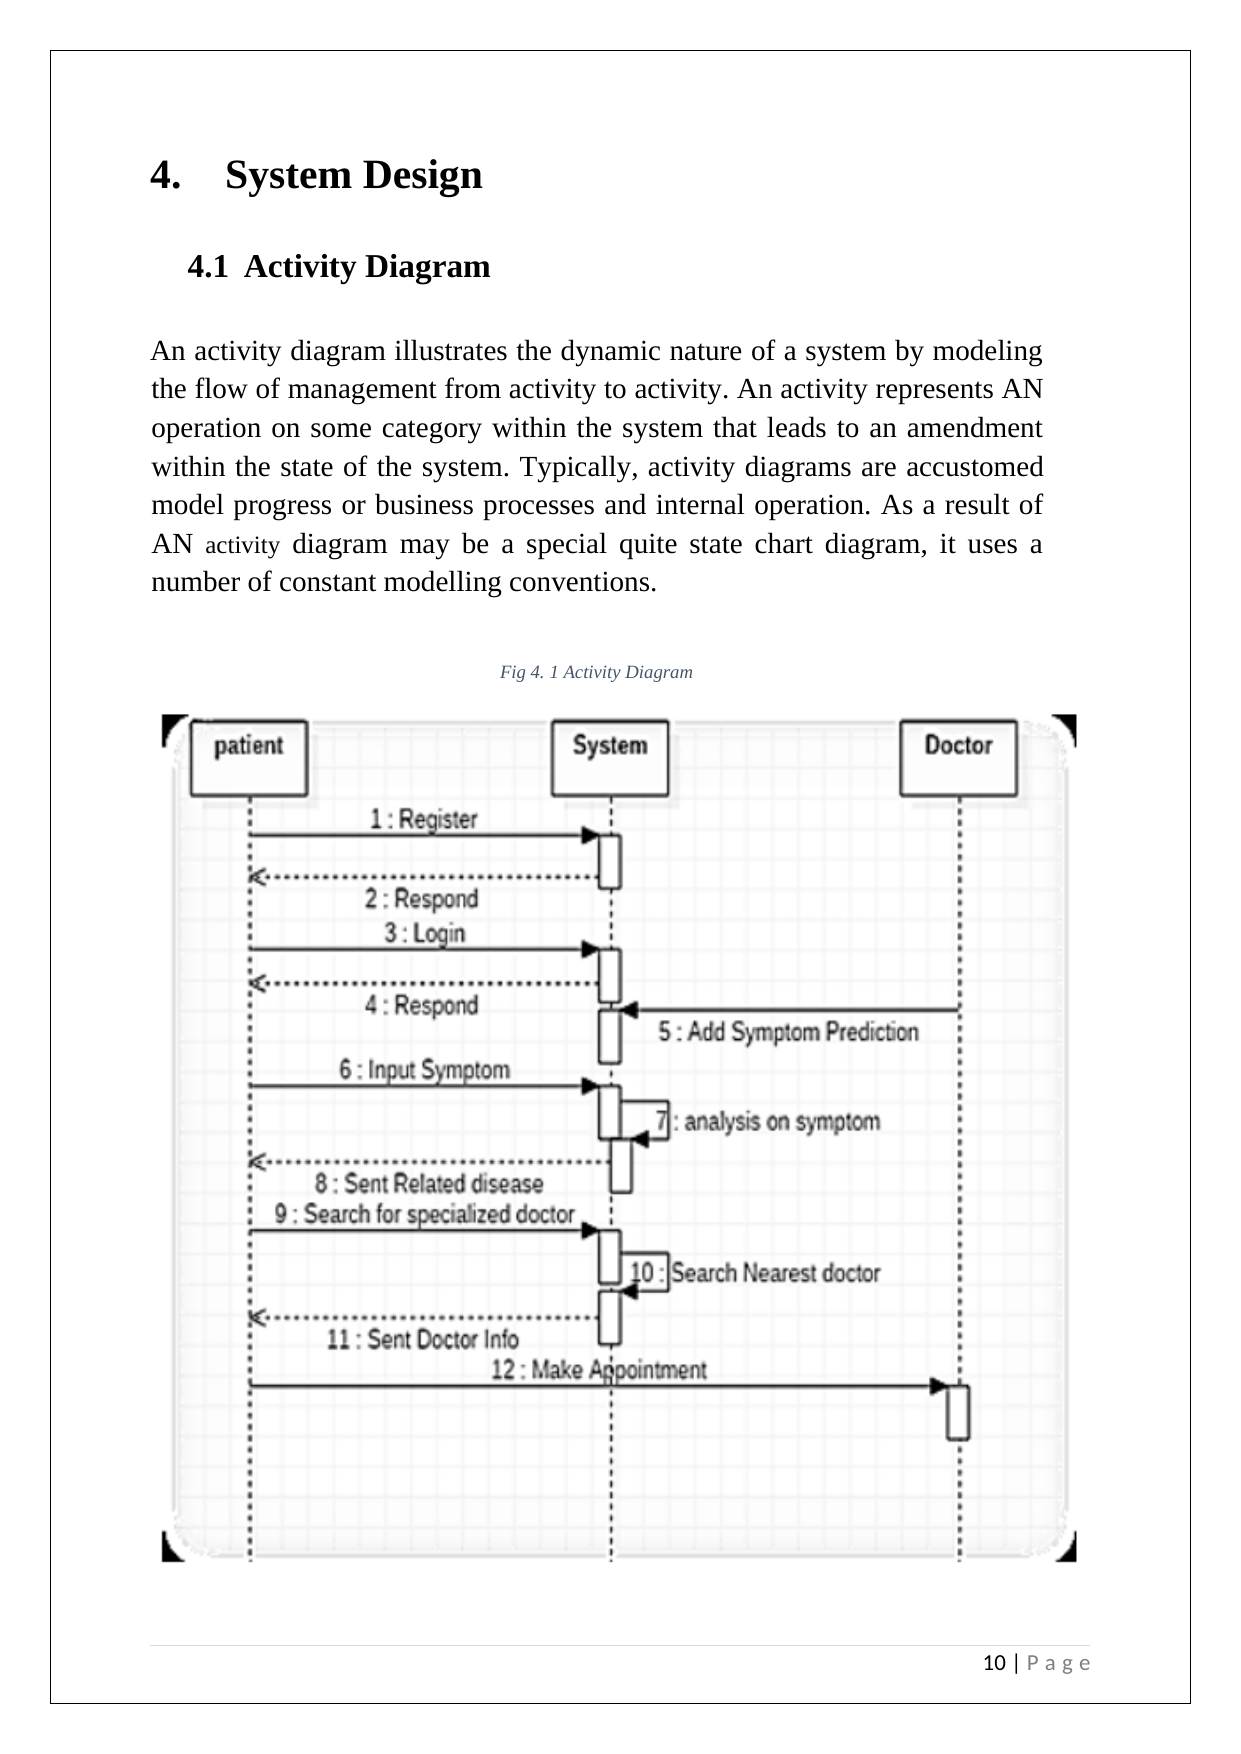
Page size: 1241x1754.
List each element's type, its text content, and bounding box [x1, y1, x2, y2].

text An activity diagram illustrates the dynamic nature of a system by modeling the flow of management from activity to activity. An activity represents AN operation on some category within the system that leads to an amendment within the state of the system. Typically, activity diagrams are accustomed model progress or business processes and internal operation. As a result of AN activity diagram may be a special quite state chart diagram, it uses a number of constant modelling conventions. [150, 333, 1044, 598]
subtitle Activity Diagram [187, 246, 1087, 284]
subtitle System Design [150, 150, 1087, 198]
picture [150, 703, 1091, 1574]
